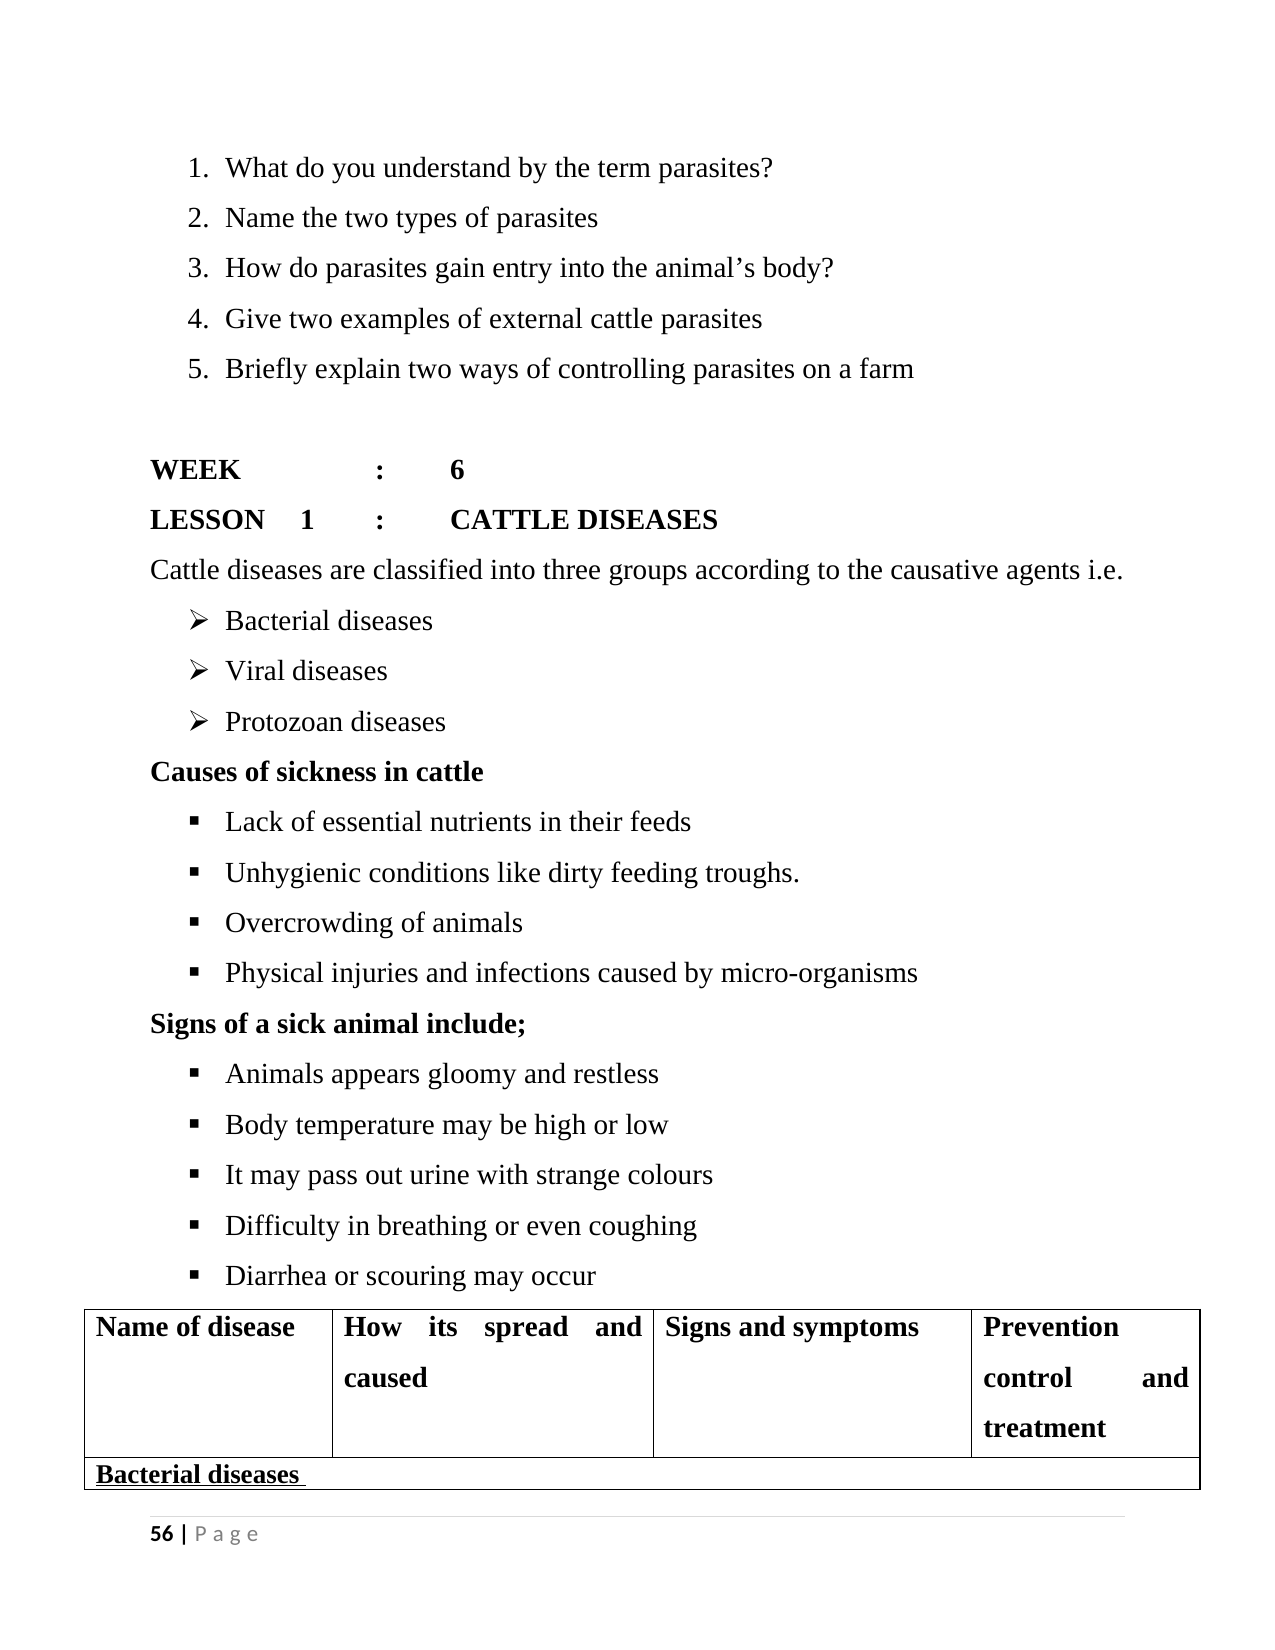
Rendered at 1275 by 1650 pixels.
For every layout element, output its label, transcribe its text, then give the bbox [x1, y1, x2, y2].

table_cell Bacterial diseases [85, 1458, 1199, 1489]
table_header Prevention control and treatment [972, 1310, 1199, 1457]
list Physical injuries and infections caused by micro-organisms [187, 956, 1125, 989]
text Causes of sickness in cattle [150, 754, 1125, 788]
list Lack of essential nutrients in their feeds [187, 804, 1125, 838]
text WEEK : 6 [150, 452, 1125, 485]
list Diarrhea or scouring may occur [187, 1258, 1125, 1292]
text LESSON 1 : CATTLE DISEASES [150, 502, 1125, 536]
list Give two examples of external cattle parasites [187, 301, 1125, 334]
table_header How its spread and caused [333, 1310, 653, 1457]
list How do parasites gain entry into the animal’s body? [187, 251, 1125, 284]
list Protozoan diseases [187, 704, 1125, 737]
list Body temperature may be high or low [187, 1107, 1125, 1140]
list It may pass out urine with strange colours [187, 1157, 1125, 1191]
list Difficulty in breathing or even coughing [187, 1208, 1125, 1241]
text Cattle diseases are classified into three groups according to the causative agents i.e. [150, 552, 1125, 586]
table_header Name of disease [85, 1310, 332, 1457]
table_header Signs and symptoms [654, 1310, 971, 1457]
list Unhygienic conditions like dirty feeding troughs. [187, 855, 1125, 888]
text Signs of a sick animal include; [150, 1006, 1125, 1039]
list Name the two types of parasites [187, 200, 1125, 234]
list Briefly explain two ways of controlling parasites on a farm [187, 351, 1125, 385]
list Bacterial diseases [187, 603, 1125, 636]
list Animals appears gloomy and restless [187, 1056, 1125, 1090]
list Overcrowding of animals [187, 905, 1125, 939]
list What do you understand by the term parasites? [187, 150, 1125, 183]
list Viral diseases [187, 653, 1125, 687]
